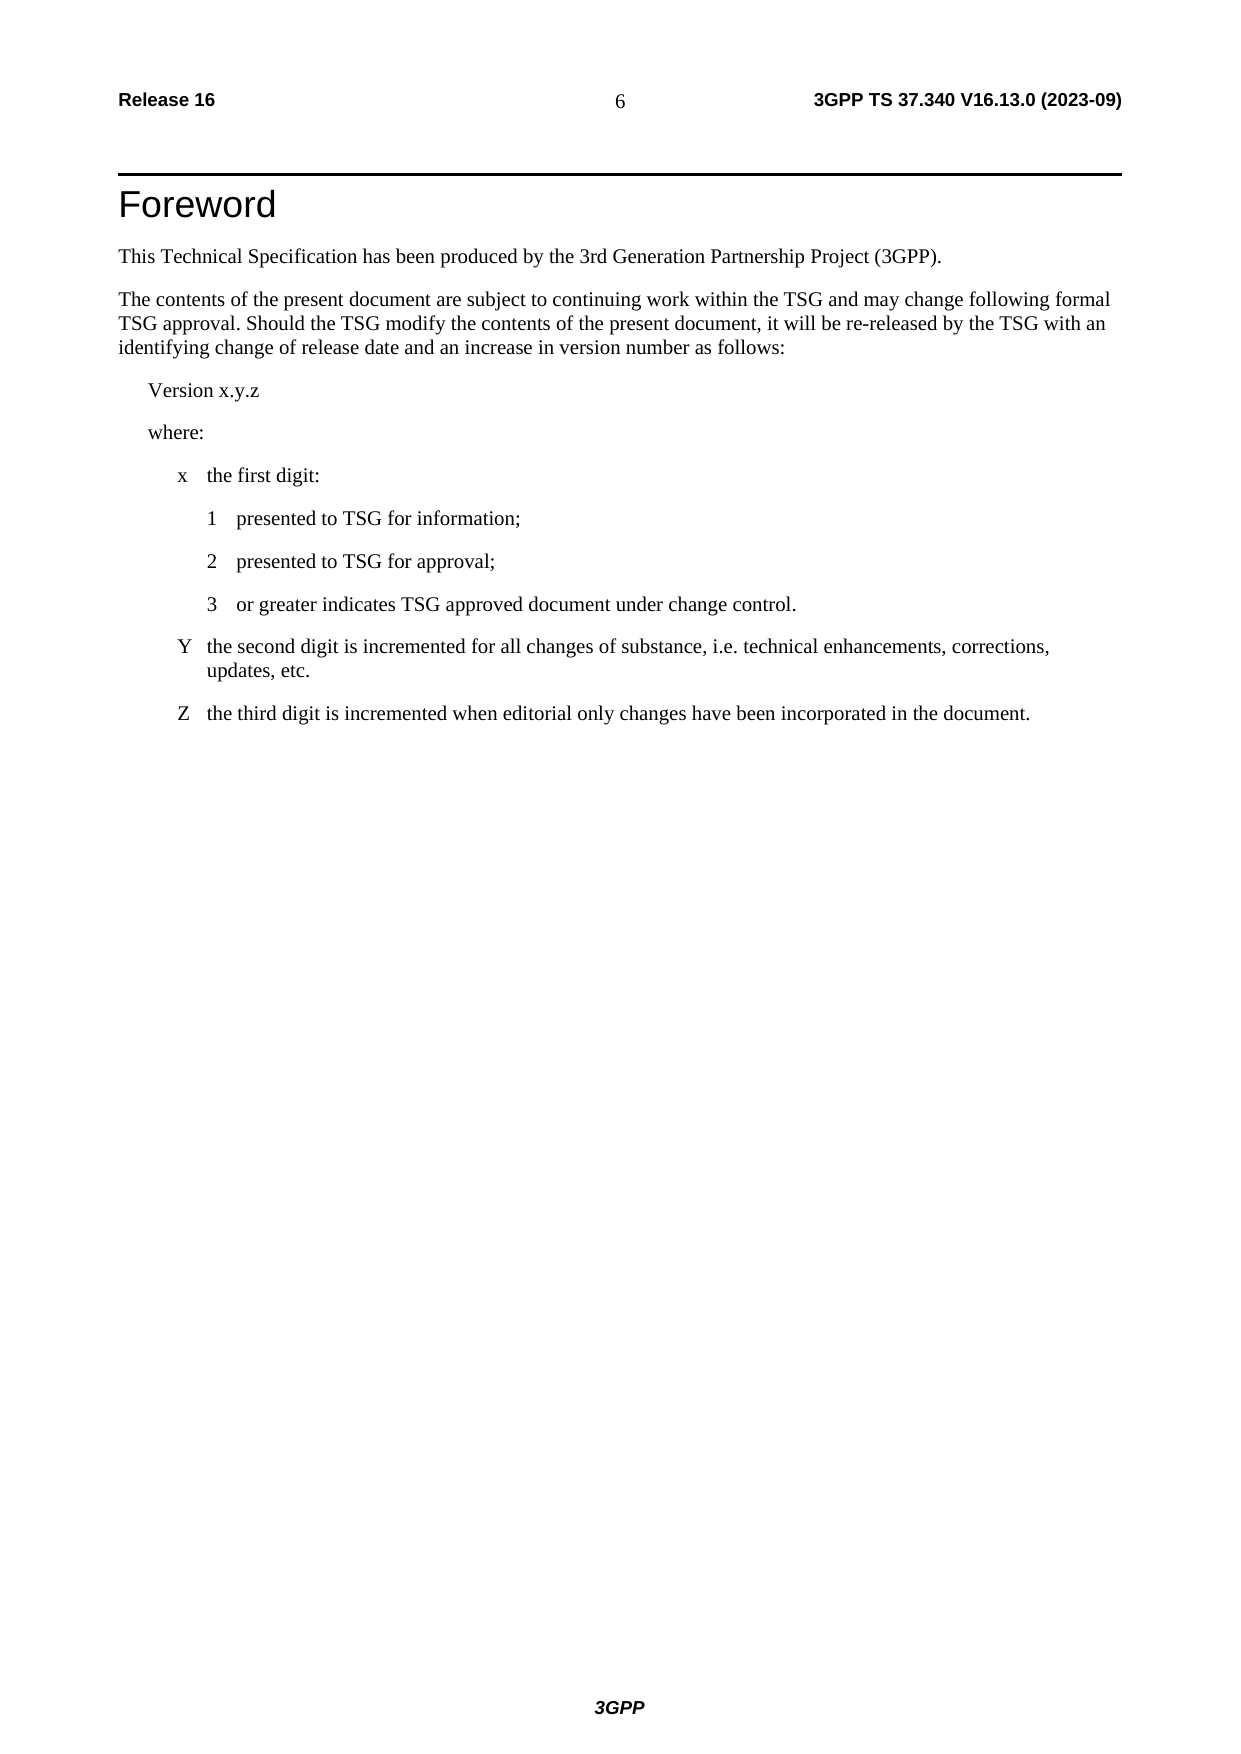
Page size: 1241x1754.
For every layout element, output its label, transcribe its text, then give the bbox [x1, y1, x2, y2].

text 3 or greater indicates TSG approved document under change control. [207, 592, 1122, 616]
text 1 presented to TSG for information; [207, 506, 1122, 530]
text x the first digit: [177, 463, 1122, 487]
text This Technical Specification has been produced by the 3rd Generation Partnership Project (3GPP). [118, 244, 1122, 268]
text Version x.y.z [148, 377, 1122, 402]
subtitle Foreword [118, 176, 1122, 225]
text Z the third digit is incremented when editorial only changes have been incorporated in the document. [177, 701, 1122, 725]
text where: [148, 420, 1122, 444]
text 2 presented to TSG for approval; [207, 549, 1122, 573]
text Y the second digit is incremented for all changes of substance, i.e. technical enhancements, corrections, updates, etc. [177, 634, 1122, 682]
text The contents of the present document are subject to continuing work within the TSG and may change following formal TSG approval. Should the TSG modify the contents of the present document, it will be re-released by the TSG with an identifying change of release date and an increase in version number as follows: [118, 287, 1122, 359]
